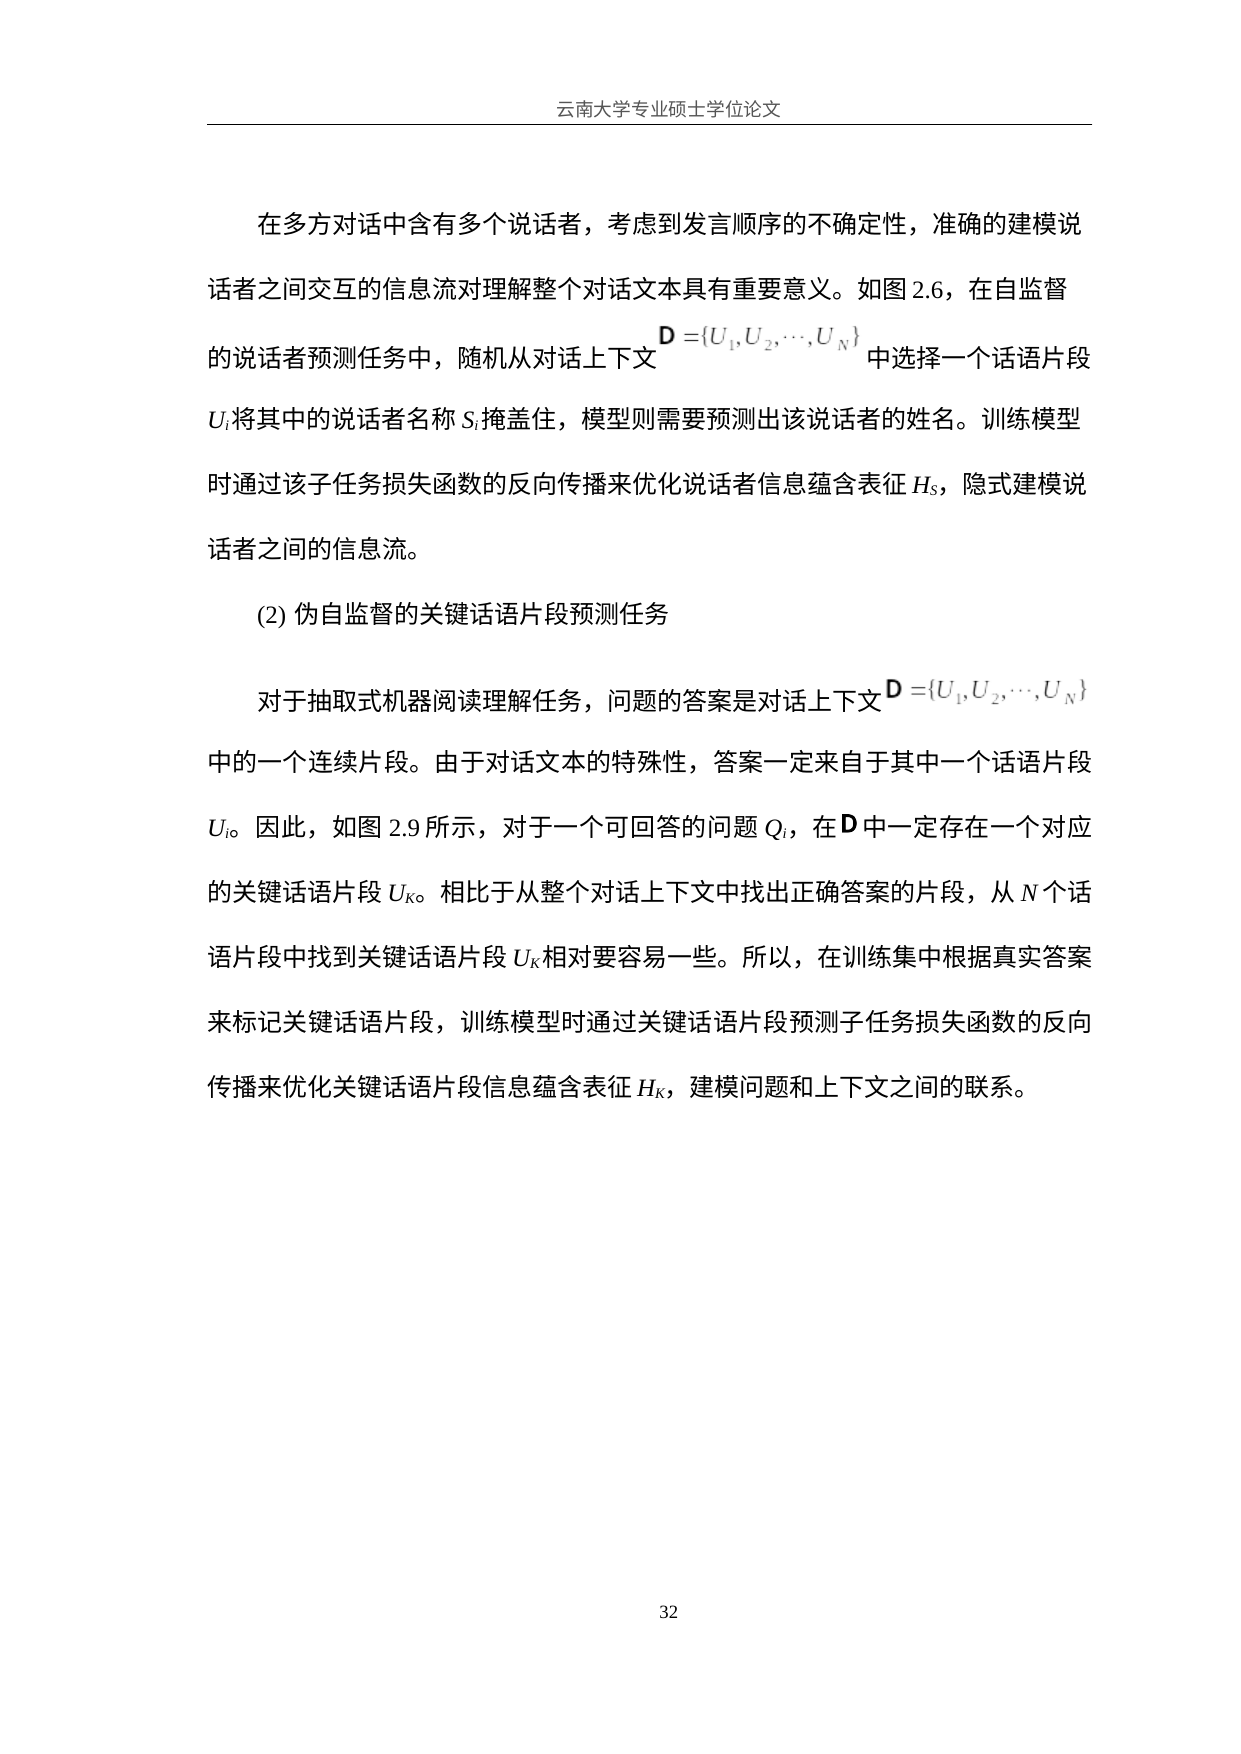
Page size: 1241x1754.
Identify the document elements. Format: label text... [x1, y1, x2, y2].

text 对于抽取式机器阅读理解任务，问题的答案是对话上下文中的一个连续片段。由于对话文本的特殊性，答案一定来自于其中一个话语片段Ui。因此，如图2.9所示，对于一个可回答的问题Qi，在中一定存在一个对应的关键话语片段UK。相比于从整个对话上下文中找出正确答案的片段，从N个话语片段中找到关键话语片段UK相对要容易一些。所以，在训练集中根据真实答案来标记关键话语片段，训练模型时通过关键话语片段预测子任务损失函数的反向传播来优化关键话语片段信息蕴含表征HK，建模问题和上下文之间的联系。 [207, 663, 1092, 1118]
text 在多方对话中含有多个说话者，考虑到发言顺序的不确定性，准确的建模说话者之间交互的信息流对理解整个对话文本具有重要意义。如图2.6，在自监督的说话者预测任务中，随机从对话上下文中选择一个话语片段Ui将其中的说话者名称Si掩盖住，模型则需要预测出该说话者的姓名。训练模型时通过该子任务损失函数的反向传播来优化说话者信息蕴含表征HS，隐式建模说话者之间的信息流。 [207, 190, 1092, 580]
list 伪自监督的关键话语片段预测任务 [257, 580, 1092, 645]
